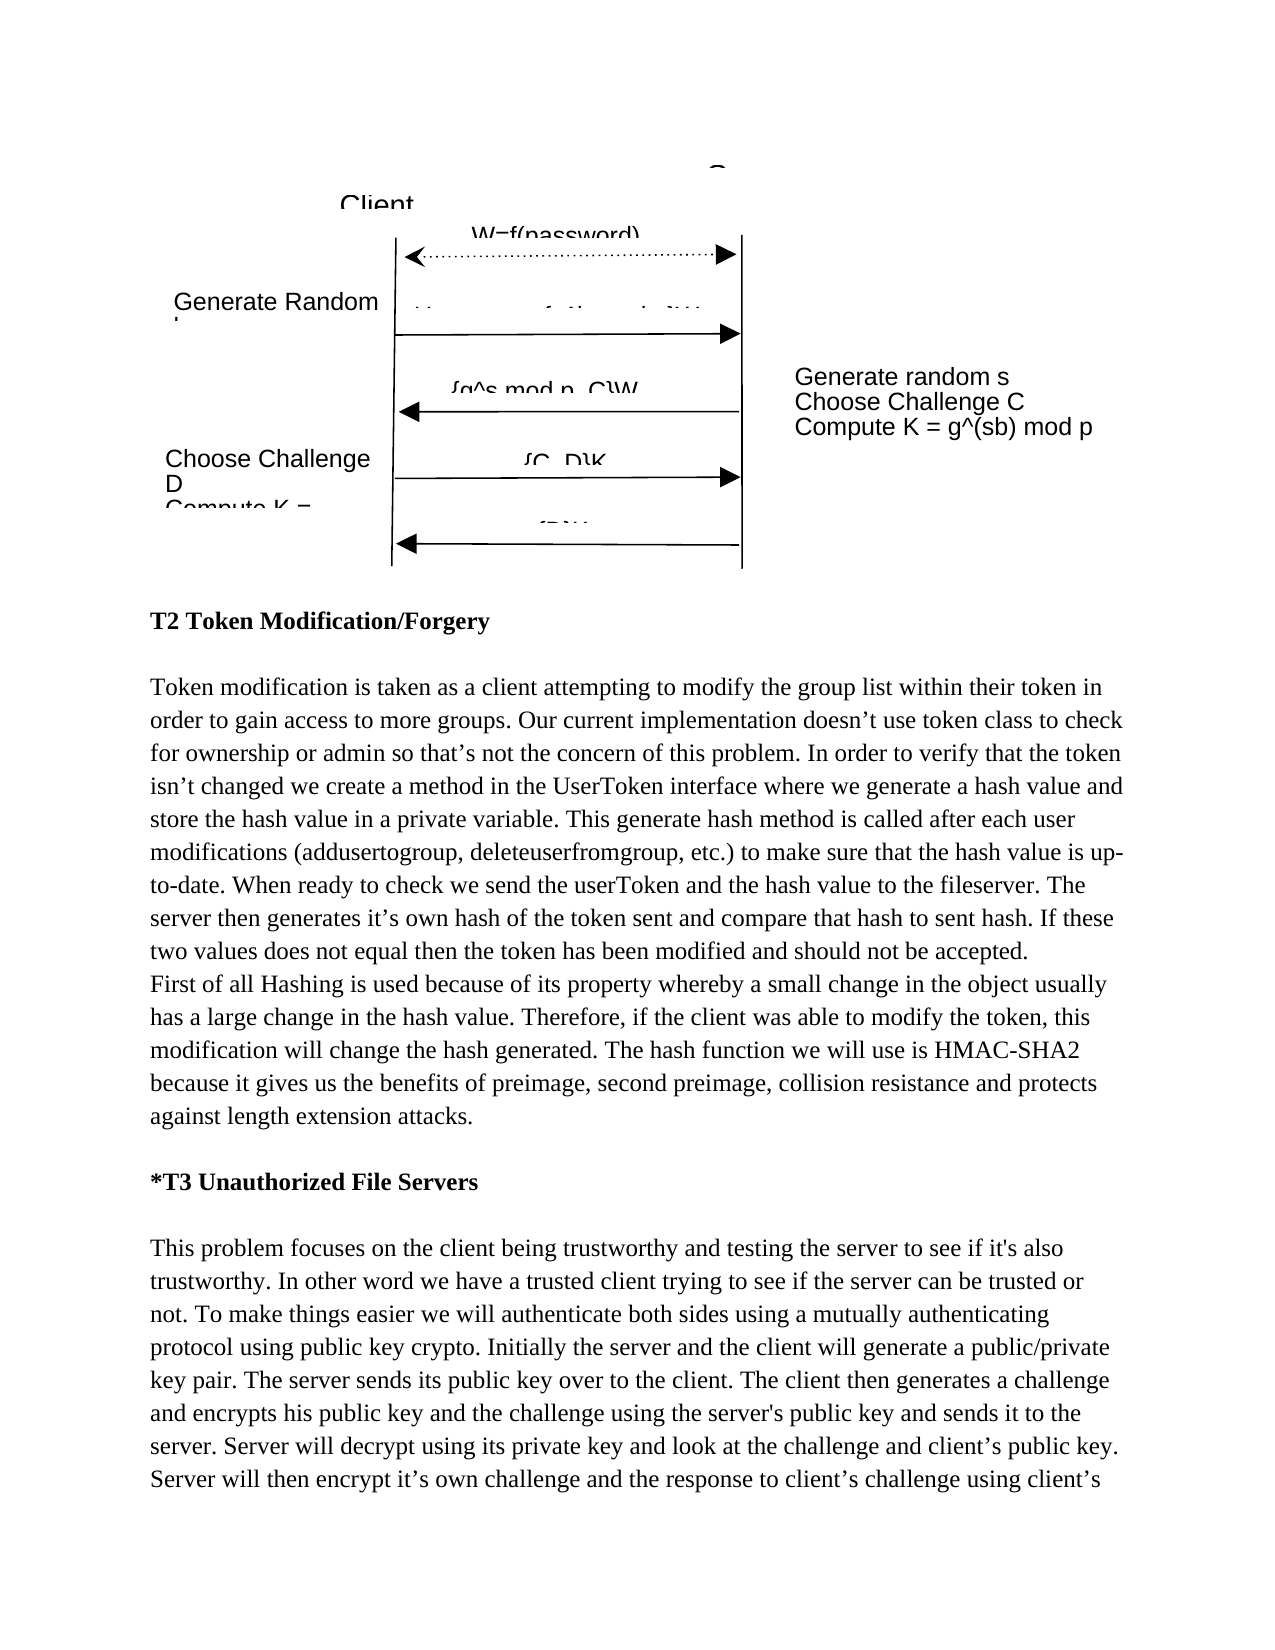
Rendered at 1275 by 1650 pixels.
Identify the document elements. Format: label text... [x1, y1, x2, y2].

text *T3 Unauthorized File Servers [150, 1167, 1125, 1196]
text First of all Hashing is used because of its property whereby a small change in the object usually has a large change in the hash value. Therefore, if the client was able to modify the token, this modification will change the hash generated. The hash function we will use is HMAC-SHA2 because it gives us the benefits of preimage, second preimage, collision resistance and protects against length extension attacks. [150, 969, 1125, 1130]
text Token modification is taken as a client attempting to modify the group list within their token in order to gain access to more groups. Our current implementation doesn’t use token class to check for ownership or admin so that’s not the concern of this problem. In order to verify that the token isn’t changed we create a method in the UserToken interface where we generate a hash value and store the hash value in a private variable. This generate hash method is called after each user modifications (addusertogroup, deleteuserfromgroup, etc.) to make sure that the hash value is up-to-date. When ready to check we send the userToken and the hash value to the fileserver. The server then generates it’s own hash of the token sent and compare that hash to sent hash. If these two values does not equal then the token has been modified and should not be accepted. [150, 672, 1125, 965]
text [150, 1233, 1125, 1493]
text T2 Token Modification/Forgery [150, 606, 1125, 634]
